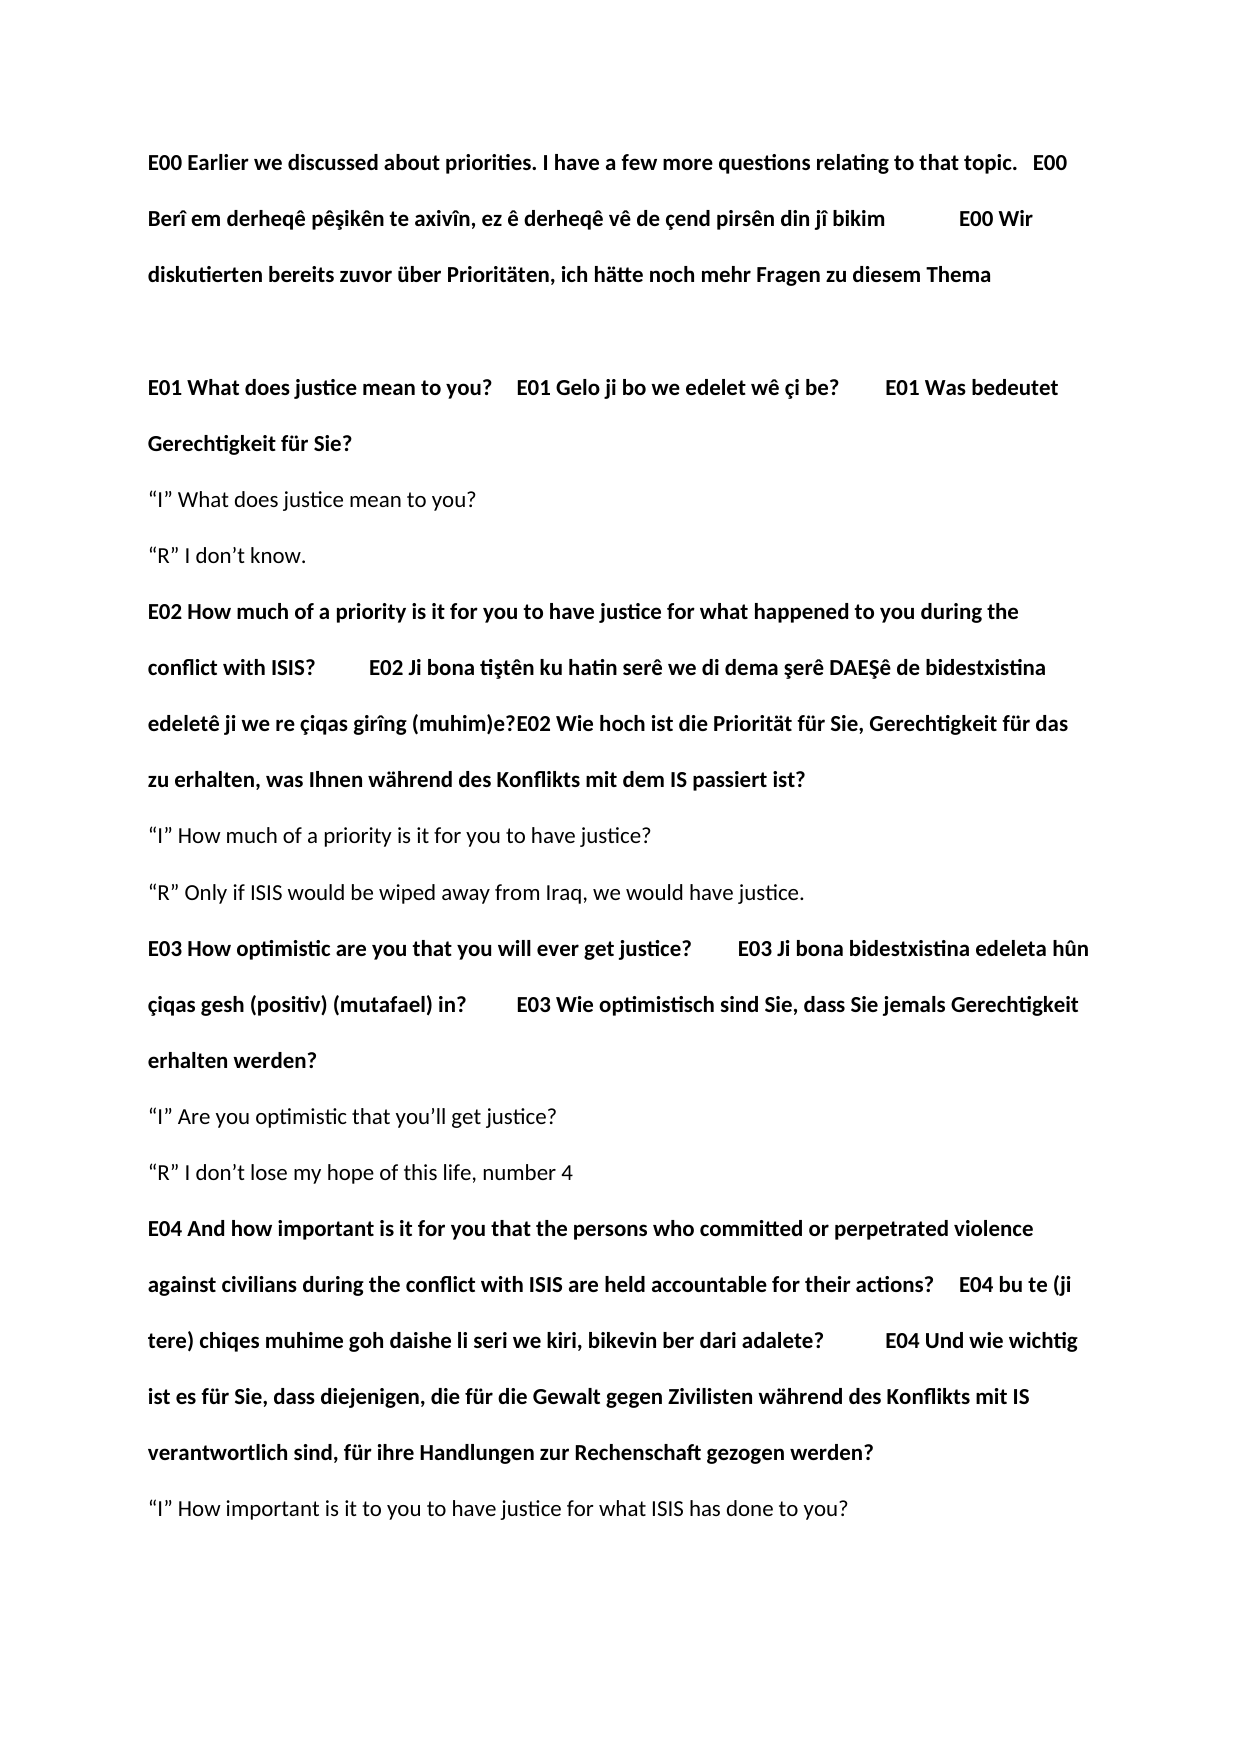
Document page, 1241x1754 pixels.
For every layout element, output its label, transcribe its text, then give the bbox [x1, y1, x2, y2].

text E03 How optimistic are you that you will ever get justice? E03 Ji bona bidestxistina edeleta hûn çiqas gesh (positiv) (mutafael) in? E03 Wie optimistisch sind Sie, dass Sie jemals Gerechtigkeit erhalten werden? [148, 934, 1093, 1074]
text “I” Are you optimistic that you’ll get justice? [148, 1102, 1093, 1130]
text “I” How much of a priority is it for you to have justice? [148, 822, 1093, 849]
text “R” I don’t know. [148, 541, 1093, 569]
text E00 Earlier we discussed about priorities. I have a few more questions relating to that topic. E00 Berî em derheqê pêşikên te axivîn, ez ê derheqê vê de çend pirsên din jî bikim E00 Wir diskutierten bereits zuvor über Prioritäten, ich hätte noch mehr Fragen zu diesem Thema [148, 148, 1093, 288]
text E02 How much of a priority is it for you to have justice for what happened to you during the conflict with ISIS? E02 Ji bona tiştên ku hatin serê we di dema şerê DAEŞê de bidestxistina edeletê ji we re çiqas girîng (muhim)e? E02 Wie hoch ist die Priorität für Sie, Gerechtigkeit für das zu erhalten, was Ihnen während des Konflikts mit dem IS passiert ist? [148, 597, 1093, 793]
text E01 What does justice mean to you? E01 Gelo ji bo we edelet wê çi be? E01 Was bedeutet Gerechtigkeit für Sie? [148, 373, 1093, 457]
text “I” How important is it to you to have justice for what ISIS has done to you? [148, 1494, 1093, 1522]
text “R” Only if ISIS would be wiped away from Iraq, we would have justice. [148, 878, 1093, 906]
text “R” I don’t lose my hope of this life, number 4 [148, 1158, 1093, 1186]
text E04 And how important is it for you that the persons who committed or perpetrated violence against civilians during the conflict with ISIS are held accountable for their actions? E04 bu te (ji tere) chiqes muhime goh daishe li seri we kiri, bikevin ber dari adalete? E04 Und wie wichtig ist es für Sie, dass diejenigen, die für die Gewalt gegen Zivilisten während des Konflikts mit IS verantwortlich sind, für ihre Handlungen zur Rechenschaft gezogen werden? [148, 1214, 1093, 1466]
text “I” What does justice mean to you? [148, 485, 1093, 513]
